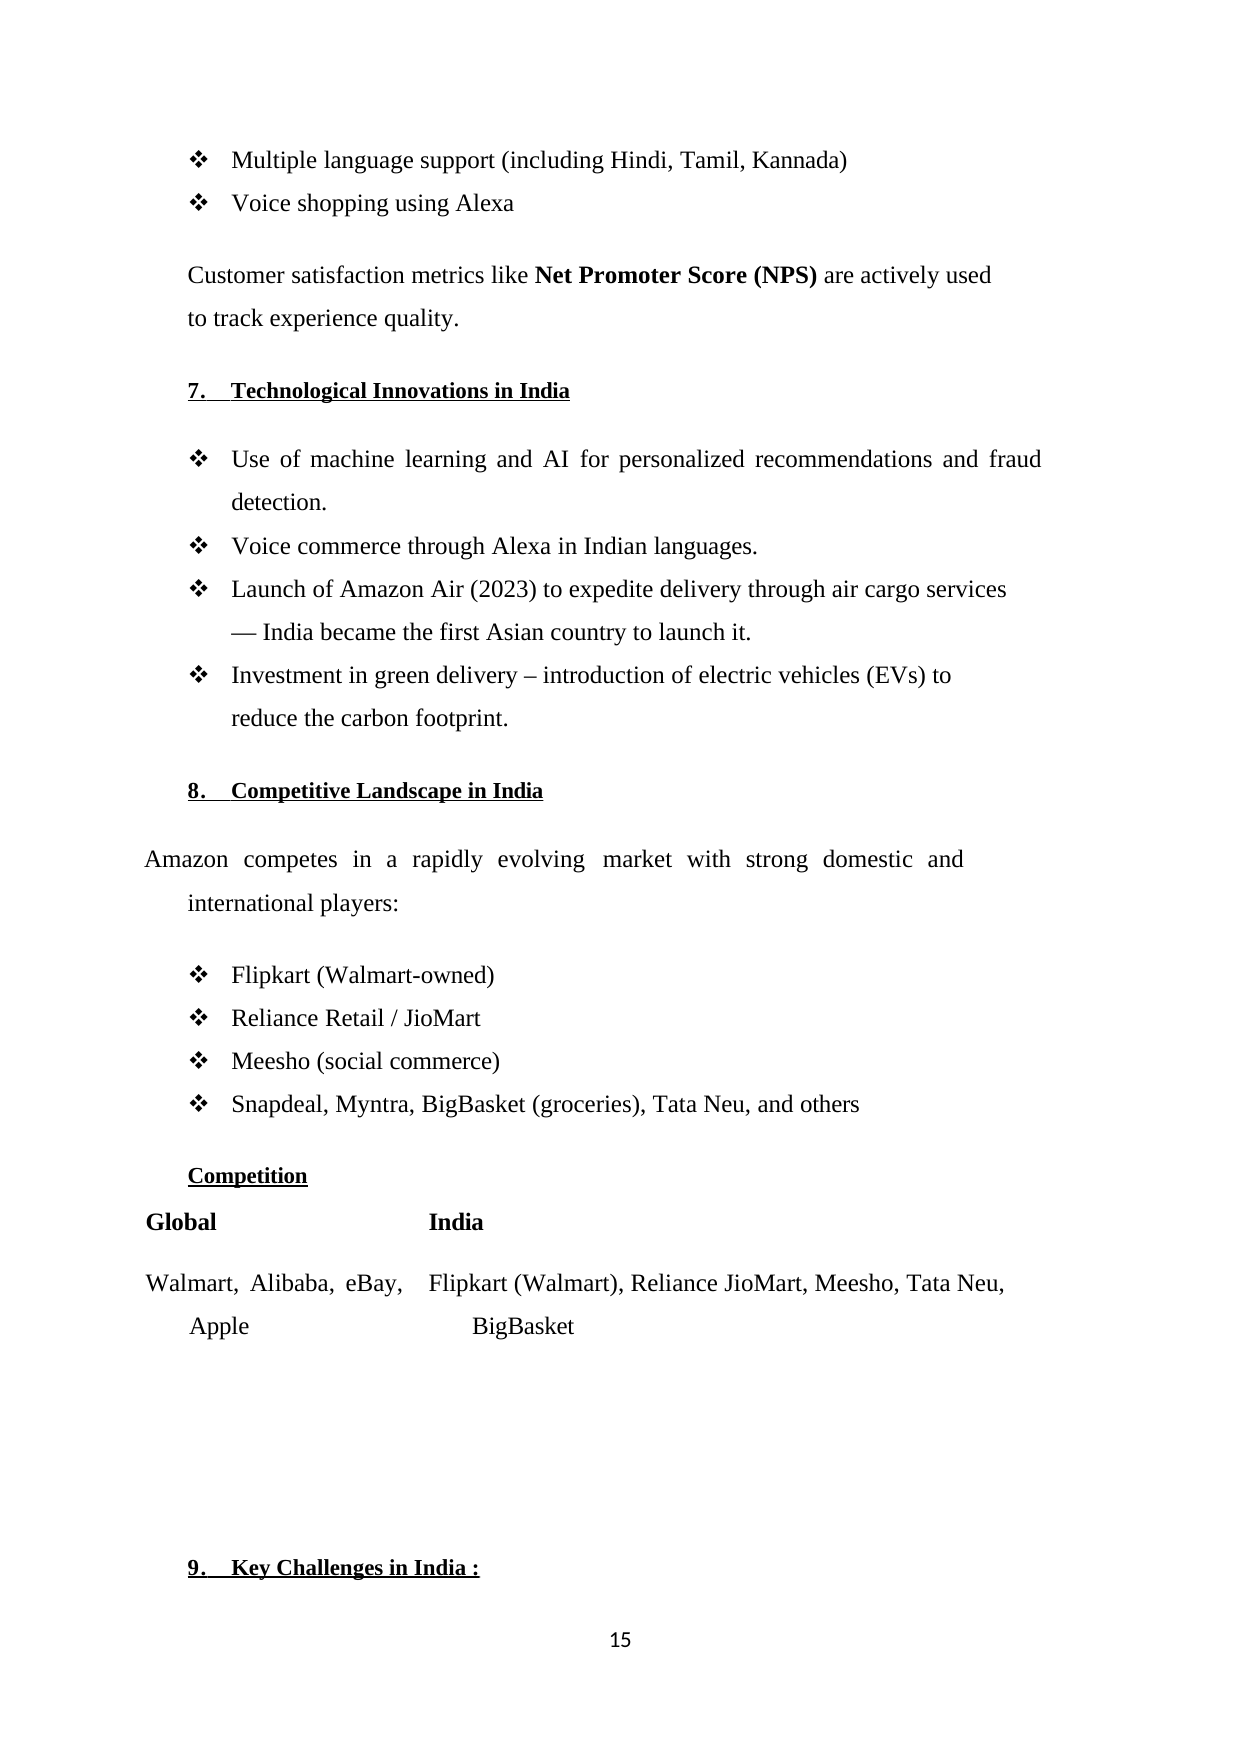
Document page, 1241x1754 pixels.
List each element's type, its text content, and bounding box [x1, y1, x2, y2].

list Use of machine learning and AI for personalized recommendations and fraud detection. [187, 444, 1046, 516]
list Meesho (social commerce) [187, 1046, 1137, 1075]
list Multiple language support (including Hindi, Tamil, Kannada) [187, 145, 1137, 173]
list Voice commerce through Alexa in Indian languages. [187, 531, 1137, 560]
table_header Global [184, 1208, 463, 1254]
list Competitive Landscape in India [187, 777, 1137, 803]
table_cell Walmart, Alibaba, eBay, Apple [184, 1254, 463, 1342]
table_header India [463, 1208, 1053, 1254]
table_cell Flipkart (Walmart), Reliance JioMart, Meesho, Tata Neu, BigBasket [463, 1254, 1053, 1342]
list Technological Innovations in India [187, 377, 1137, 403]
list Flipkart (Walmart-owned) [187, 960, 1137, 989]
list Launch of Amazon Air (2023) to expedite delivery through air cargo services— India became the first Asian country to launch it. [187, 574, 1031, 646]
list Key Challenges in India : [187, 1554, 1137, 1580]
text Customer satisfaction metrics like Net Promoter Score (NPS) are actively used to track experience quality. [187, 260, 1016, 332]
list Reliance Retail / JioMart [187, 1003, 1137, 1032]
list Snapdeal, Myntra, BigBasket (groceries), Tata Neu, and others [187, 1089, 1137, 1118]
list Voice shopping using Alexa [187, 188, 1137, 216]
text Competition [187, 1163, 1137, 1189]
text Amazon competes in a rapidly evolving market with strong domestic and international players: [144, 844, 1097, 916]
list Investment in green delivery – introduction of electric vehicles (EVs) to reduce the carbon footprint. [187, 660, 1024, 732]
